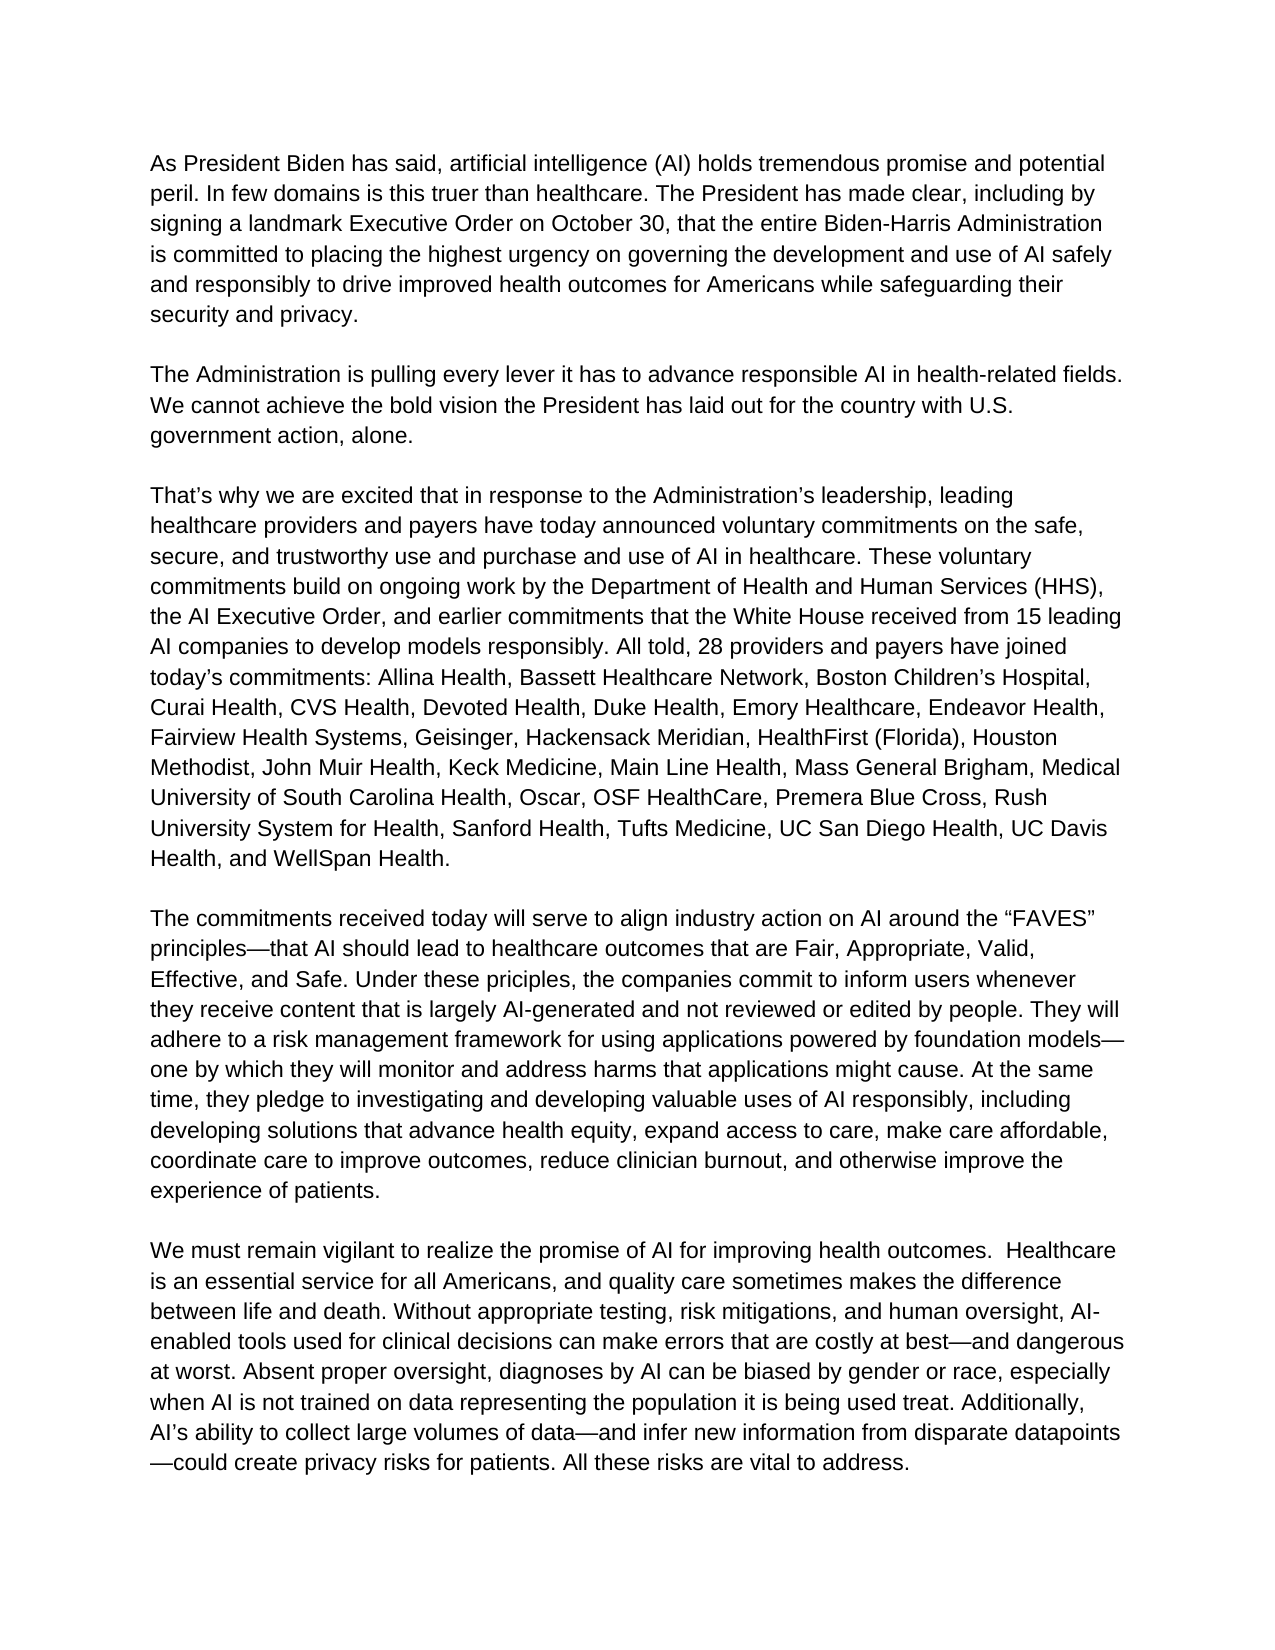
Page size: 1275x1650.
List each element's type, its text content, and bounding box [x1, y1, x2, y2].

text That’s why we are excited that in response to the Administration’s leadership, leading healthcare providers and payers have today announced voluntary commitments on the safe, secure, and trustworthy use and purchase and use of AI in healthcare. These voluntary commitments build on ongoing work by the Department of Health and Human Services (HHS), the AI Executive Order, and earlier commitments that the White House received from 15 leading AI companies to develop models responsibly. All told, 28 providers and payers have joined today’s commitments: Allina Health, Bassett Healthcare Network, Boston Children’s Hospital, Curai Health, CVS Health, Devoted Health, Duke Health, Emory Healthcare, Endeavor Health, Fairview Health Systems, Geisinger, Hackensack Meridian, HealthFirst (Florida), Houston Methodist, John Muir Health, Keck Medicine, Main Line Health, Mass General Brigham, Medical University of South Carolina Health, Oscar, OSF HealthCare, Premera Blue Cross, Rush University System for Health, Sanford Health, Tufts Medicine, UC San Diego Health, UC Davis Health, and WellSpan Health. [150, 482, 1125, 871]
text As President Biden has said, artificial intelligence (AI) holds tremendous promise and potential peril. In few domains is this truer than healthcare. The President has made clear, including by signing a landmark Executive Order on October 30, that the entire Biden-Harris Administration is committed to placing the highest urgency on governing the development and use of AI safely and responsibly to drive improved health outcomes for Americans while safeguarding their security and privacy. [150, 150, 1125, 327]
text We must remain vigilant to realize the promise of AI for improving health outcomes. Healthcare is an essential service for all Americans, and quality care sometimes makes the difference between life and death. Without appropriate testing, risk mitigations, and human oversight, AI-enabled tools used for clinical decisions can make errors that are costly at best—and dangerous at worst. Absent proper oversight, diagnoses by AI can be biased by gender or race, especially when AI is not trained on data representing the population it is being used treat. Additionally, AI’s ability to collect large volumes of data—and infer new information from disparate datapoints—could create privacy risks for patients. All these risks are vital to address. [150, 1237, 1125, 1475]
text The Administration is pulling every lever it has to advance responsible AI in health-related fields. We cannot achieve the bold vision the President has laid out for the country with U.S. government action, alone. [150, 361, 1125, 448]
text The commitments received today will serve to align industry action on AI around the “FAVES” principles—that AI should lead to healthcare outcomes that are Fair, Appropriate, Valid, Effective, and Safe. Under these priciples, the companies commit to inform users whenever they receive content that is largely AI-generated and not reviewed or edited by people. They will adhere to a risk management framework for using applications powered by foundation models—one by which they will monitor and address harms that applications might cause. At the same time, they pledge to investigating and developing valuable uses of AI responsibly, including developing solutions that advance health equity, expand access to care, make care affordable, coordinate care to improve outcomes, reduce clinician burnout, and otherwise improve the experience of patients. [150, 905, 1125, 1203]
